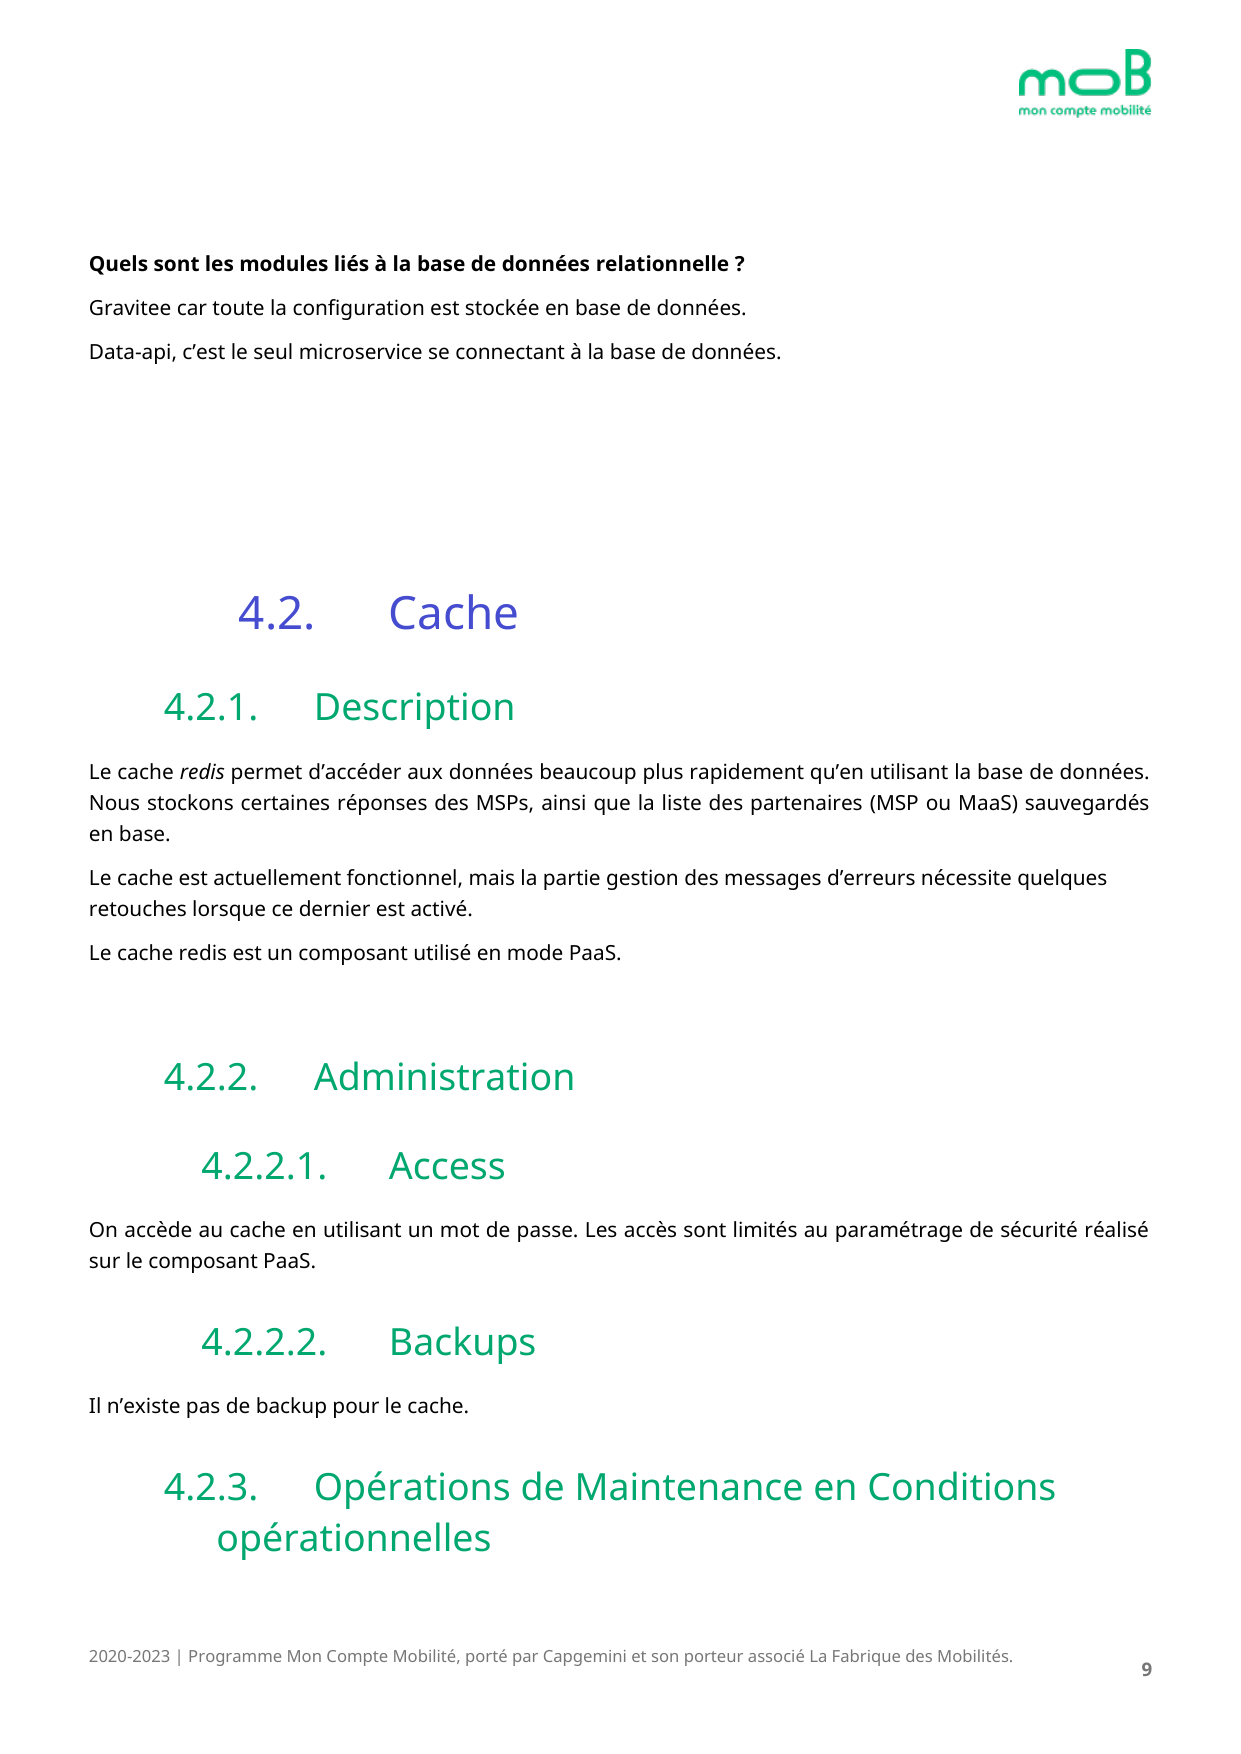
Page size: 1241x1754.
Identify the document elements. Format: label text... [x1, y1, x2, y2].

text On accède au cache en utilisant un mot de passe. Les accès sont limités au paramétrage de sécurité réalisé sur le composant PaaS. [89, 1215, 1152, 1275]
subtitle Description [164, 681, 1152, 732]
text Data-api, c’est le seul microservice se connectant à la base de données. [89, 337, 1152, 366]
subtitle Opérations de Maintenance en Conditions opérationnelles [164, 1460, 1152, 1562]
text Le cache redis permet d’accéder aux données beaucoup plus rapidement qu’en utilisant la base de données. Nous stockons certaines réponses des MSPs, ainsi que la liste des partenaires (MSP ou MaaS) sauvegardés en base. [89, 757, 1152, 848]
text Il n’existe pas de backup pour le cache. [89, 1391, 1152, 1419]
picture [1019, 49, 1152, 119]
text Le cache redis est un composant utilisé en mode PaaS. [89, 938, 1152, 966]
subtitle Backups [201, 1315, 1152, 1366]
subtitle Access [201, 1139, 1152, 1190]
text Gravitee car toute la configuration est stockée en base de données. [89, 293, 1152, 322]
subtitle Cache [239, 581, 1152, 643]
subtitle Administration [164, 1051, 1152, 1102]
text Le cache est actuellement fonctionnel, mais la partie gestion des messages d’erreurs nécessite quelques retouches lorsque ce dernier est activé. [89, 863, 1152, 923]
text Quels sont les modules liés à la base de données relationnelle ? [89, 249, 1152, 278]
